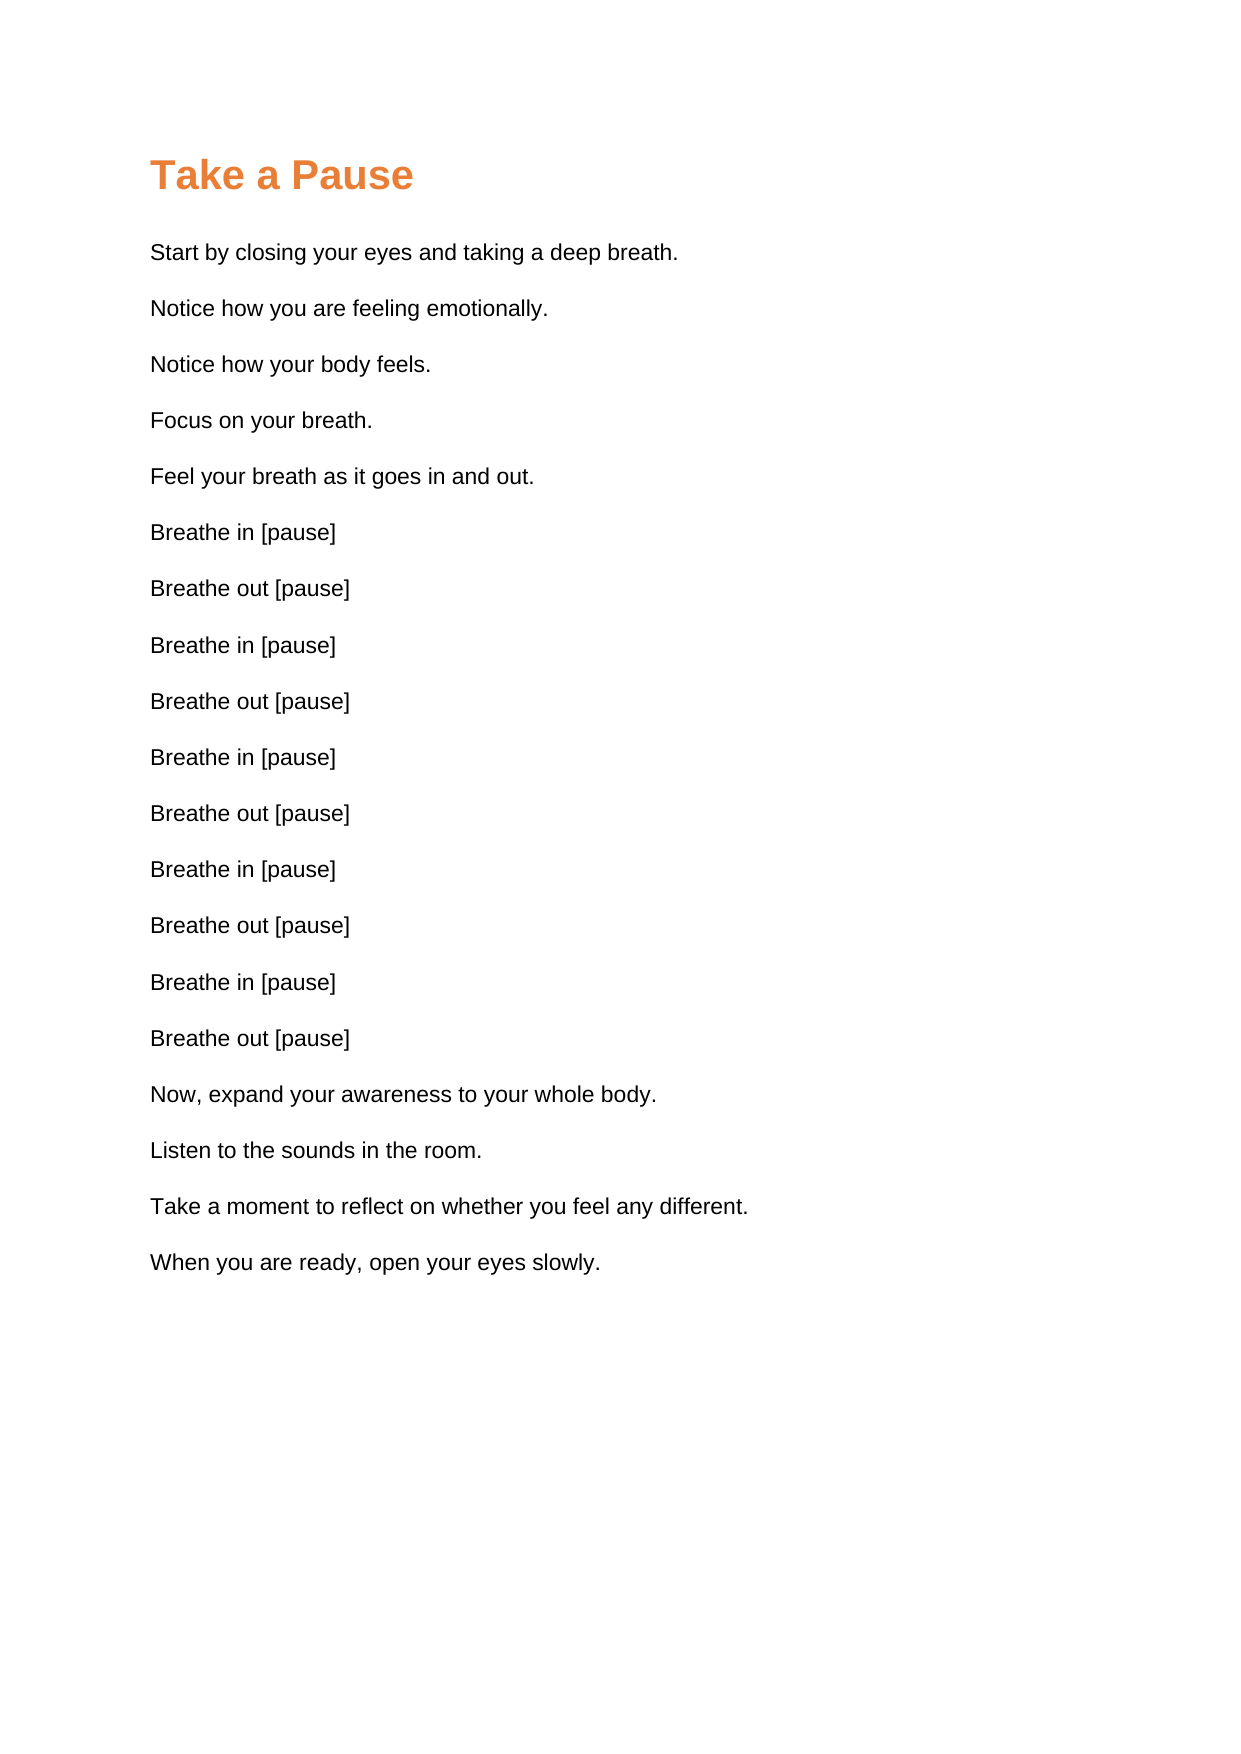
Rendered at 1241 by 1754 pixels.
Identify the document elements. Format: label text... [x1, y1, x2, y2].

text Take a moment to reflect on whether you feel any different. [150, 1193, 1090, 1219]
text Listen to the sounds in the room. [150, 1137, 1090, 1163]
text Breathe out [pause] [150, 575, 1090, 602]
text Now, expand your awareness to your whole body. [150, 1081, 1090, 1107]
text Breathe out [pause] [150, 800, 1090, 826]
text Feel your breath as it goes in and out. [150, 463, 1090, 489]
text Notice how you are feeling emotionally. [150, 295, 1090, 321]
text Notice how your body feels. [150, 351, 1090, 377]
subtitle Take a Pause [150, 150, 1090, 198]
text When you are ready, open your eyes slowly. [150, 1249, 1090, 1276]
text Breathe in [pause] [150, 968, 1090, 995]
text Breathe in [pause] [150, 632, 1090, 658]
text Breathe in [pause] [150, 744, 1090, 770]
text Focus on your breath. [150, 407, 1090, 433]
text Breathe out [pause] [150, 1024, 1090, 1051]
text Breathe out [pause] [150, 688, 1090, 714]
text Start by closing your eyes and taking a deep breath. [150, 238, 1090, 265]
text Breathe out [pause] [150, 912, 1090, 939]
text Breathe in [pause] [150, 519, 1090, 546]
text Breathe in [pause] [150, 856, 1090, 882]
